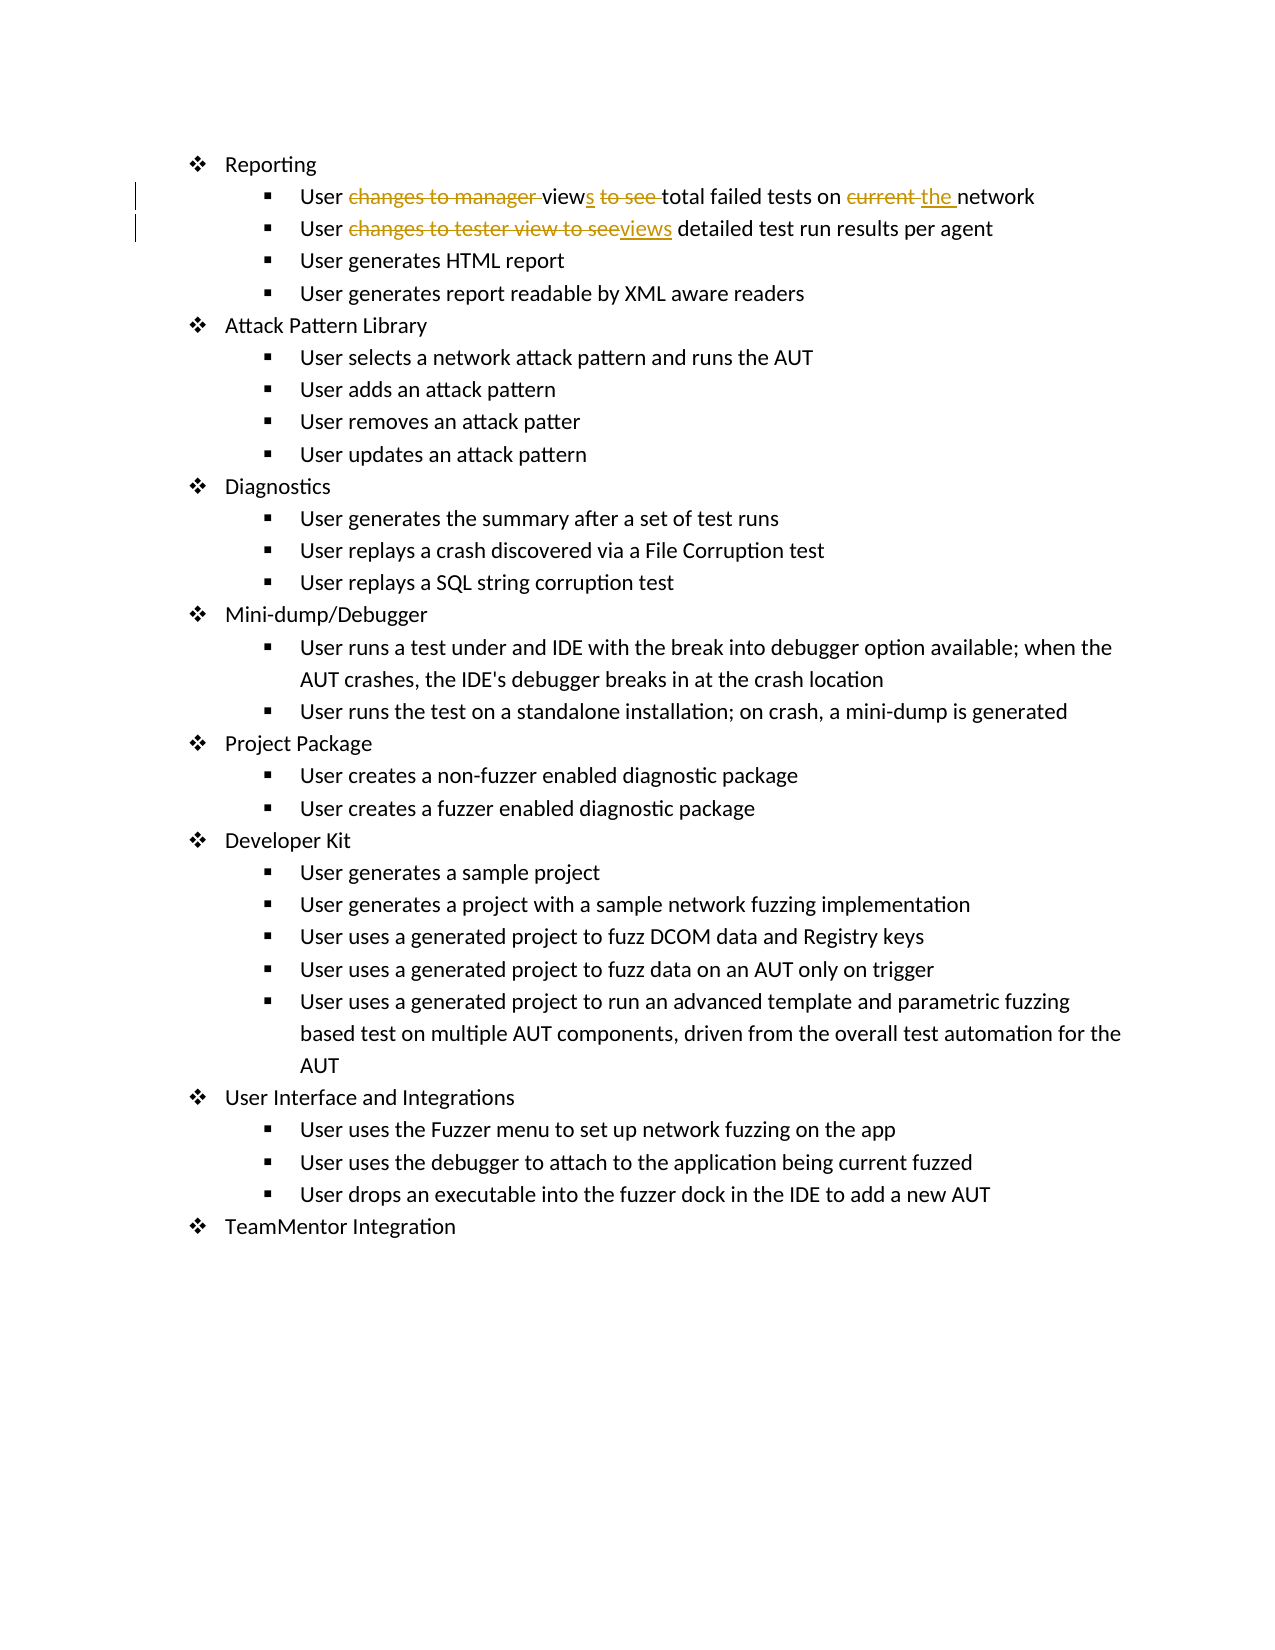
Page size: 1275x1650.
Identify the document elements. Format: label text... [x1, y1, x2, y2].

list Developer Kit [187, 826, 1125, 854]
list User drops an executable into the fuzzer dock in the IDE to add a new AUT [262, 1180, 1125, 1208]
list Reporting [187, 150, 1125, 178]
list User generates a project with a sample network fuzzing implementation [262, 890, 1125, 918]
list User generates the summary after a set of test runs [262, 504, 1125, 532]
list User detailed test run results per agent [262, 214, 1125, 242]
list User updates an attack pattern [262, 440, 1125, 468]
list User creates a fuzzer enabled diagnostic package [262, 794, 1125, 822]
list User generates a sample project [262, 858, 1125, 886]
list User replays a SQL string corruption test [262, 568, 1125, 596]
list User selects a network attack pattern and runs the AUT [262, 343, 1125, 371]
list User uses a generated project to run an advanced template and parametric fuzzing based test on multiple AUT components, driven from the overall test automation for the AUT [262, 987, 1125, 1079]
list User uses a generated project to fuzz data on an AUT only on trigger [262, 955, 1125, 983]
list Attack Pattern Library [187, 311, 1125, 339]
list User replays a crash discovered via a File Corruption test [262, 536, 1125, 564]
list TeamMentor Integration [187, 1212, 1125, 1240]
list User uses a generated project to fuzz DCOM data and Registry keys [262, 922, 1125, 951]
list Diagnostics [187, 472, 1125, 500]
list User view total failed tests on network [262, 182, 1125, 210]
list User adds an attack pattern [262, 375, 1125, 403]
list User generates report readable by XML aware readers [262, 279, 1125, 307]
list User uses the debugger to attach to the application being current fuzzed [262, 1148, 1125, 1176]
list User runs a test under and IDE with the break into debugger option available; when the AUT crashes, the IDE's debugger breaks in at the crash location [262, 633, 1125, 693]
list User removes an attack patter [262, 407, 1125, 436]
list User uses the Fuzzer menu to set up network fuzzing on the app [262, 1116, 1125, 1144]
list User creates a non-fuzzer enabled diagnostic package [262, 762, 1125, 789]
list Mini-dump/Debugger [187, 601, 1125, 629]
list User Interface and Integrations [187, 1083, 1125, 1111]
list User generates HTML report [262, 247, 1125, 274]
list User runs the test on a standalone installation; on crash, a mini-dump is generated [262, 697, 1125, 725]
list Project Package [187, 729, 1125, 757]
